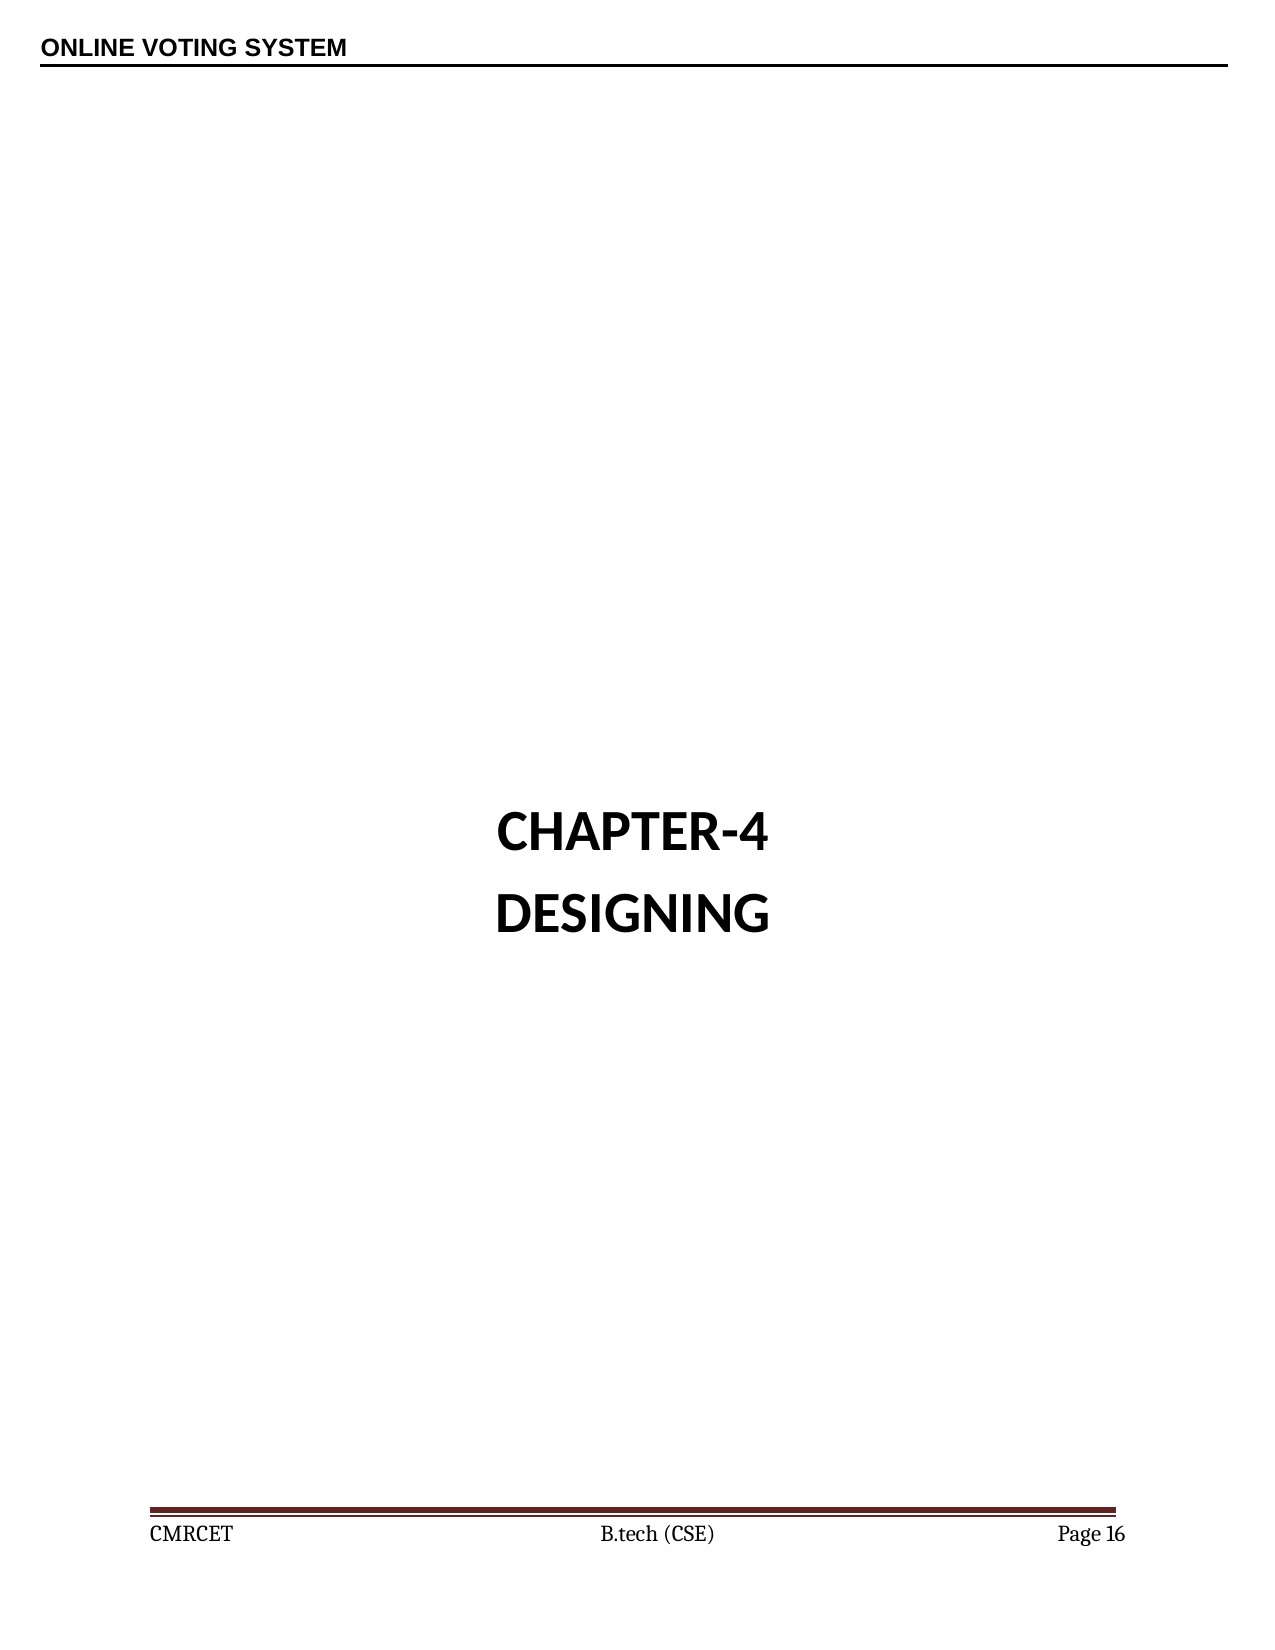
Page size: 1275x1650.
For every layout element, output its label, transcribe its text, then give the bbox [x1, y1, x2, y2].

text CHAPTER-4 [150, 793, 1116, 865]
text DESIGNING [150, 875, 1116, 947]
